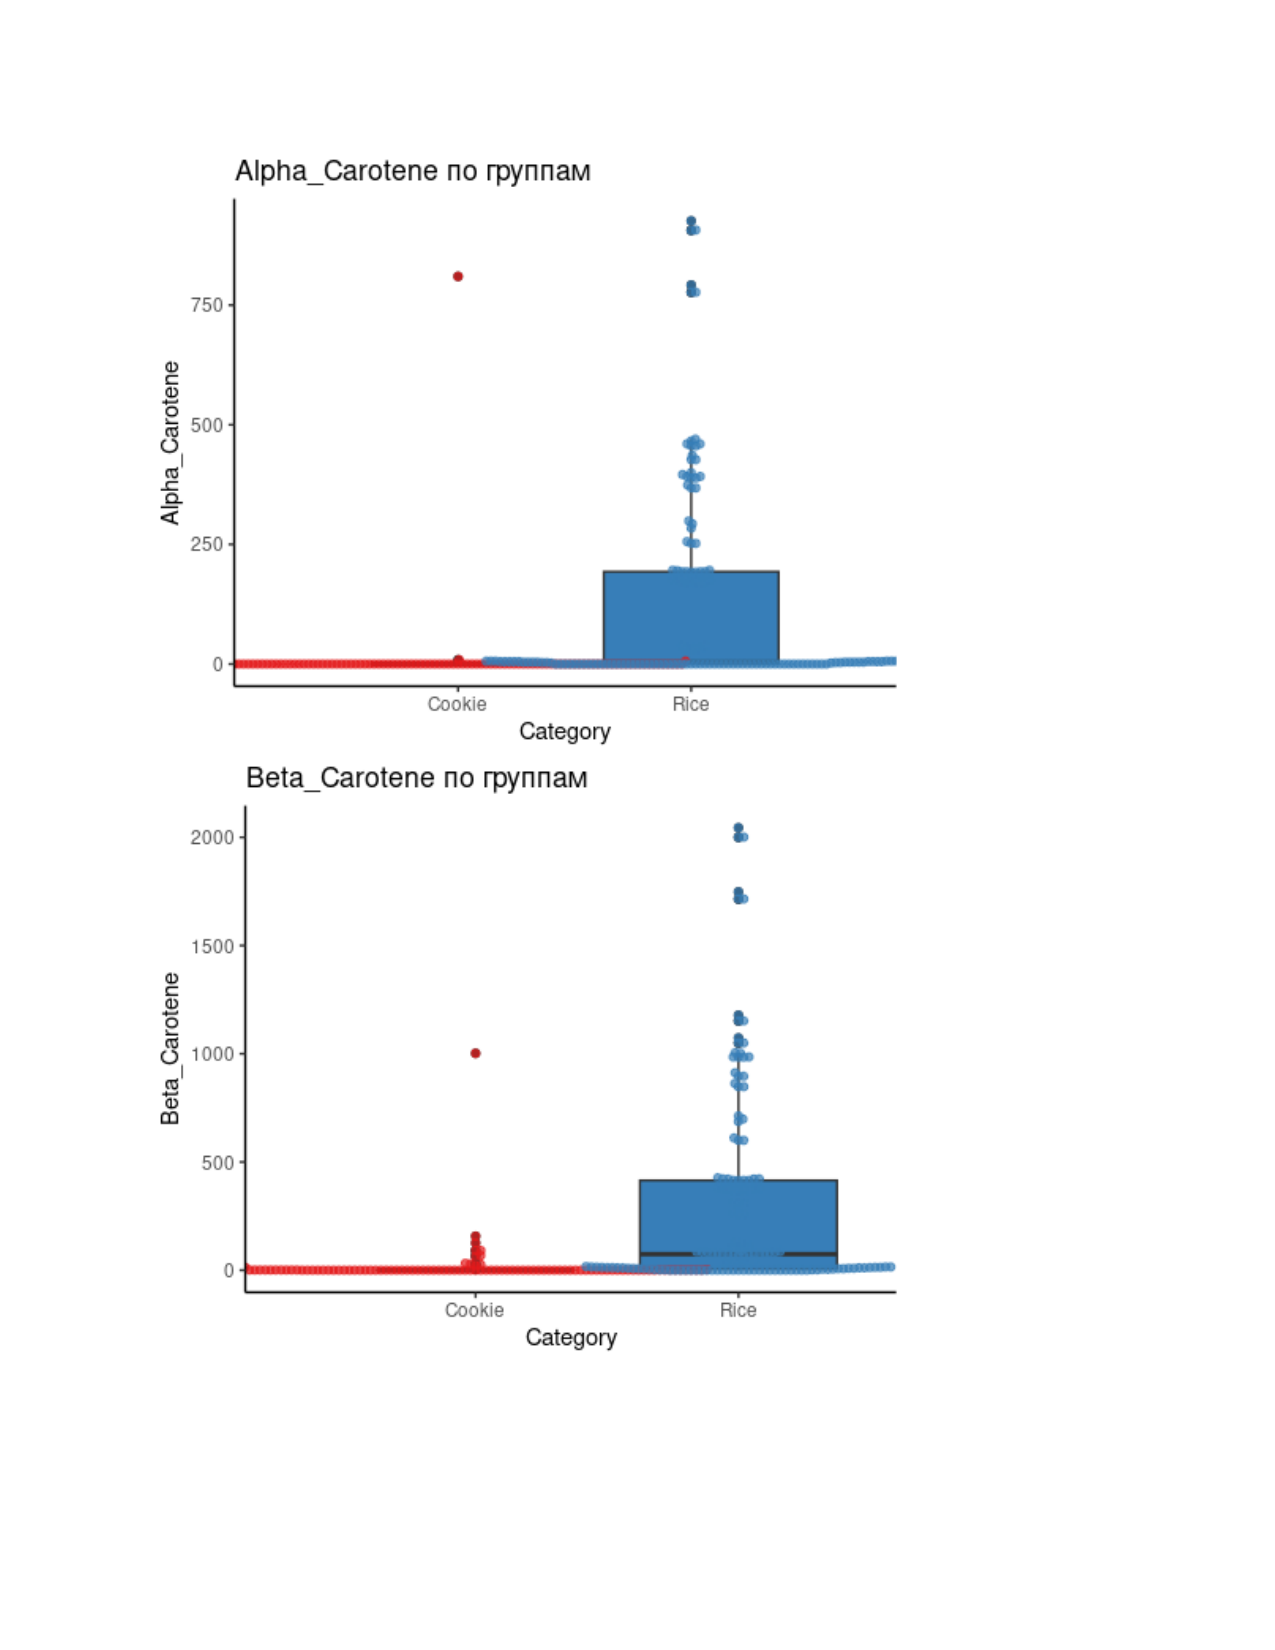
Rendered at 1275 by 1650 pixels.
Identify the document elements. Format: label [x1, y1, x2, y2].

picture [150, 150, 908, 1363]
